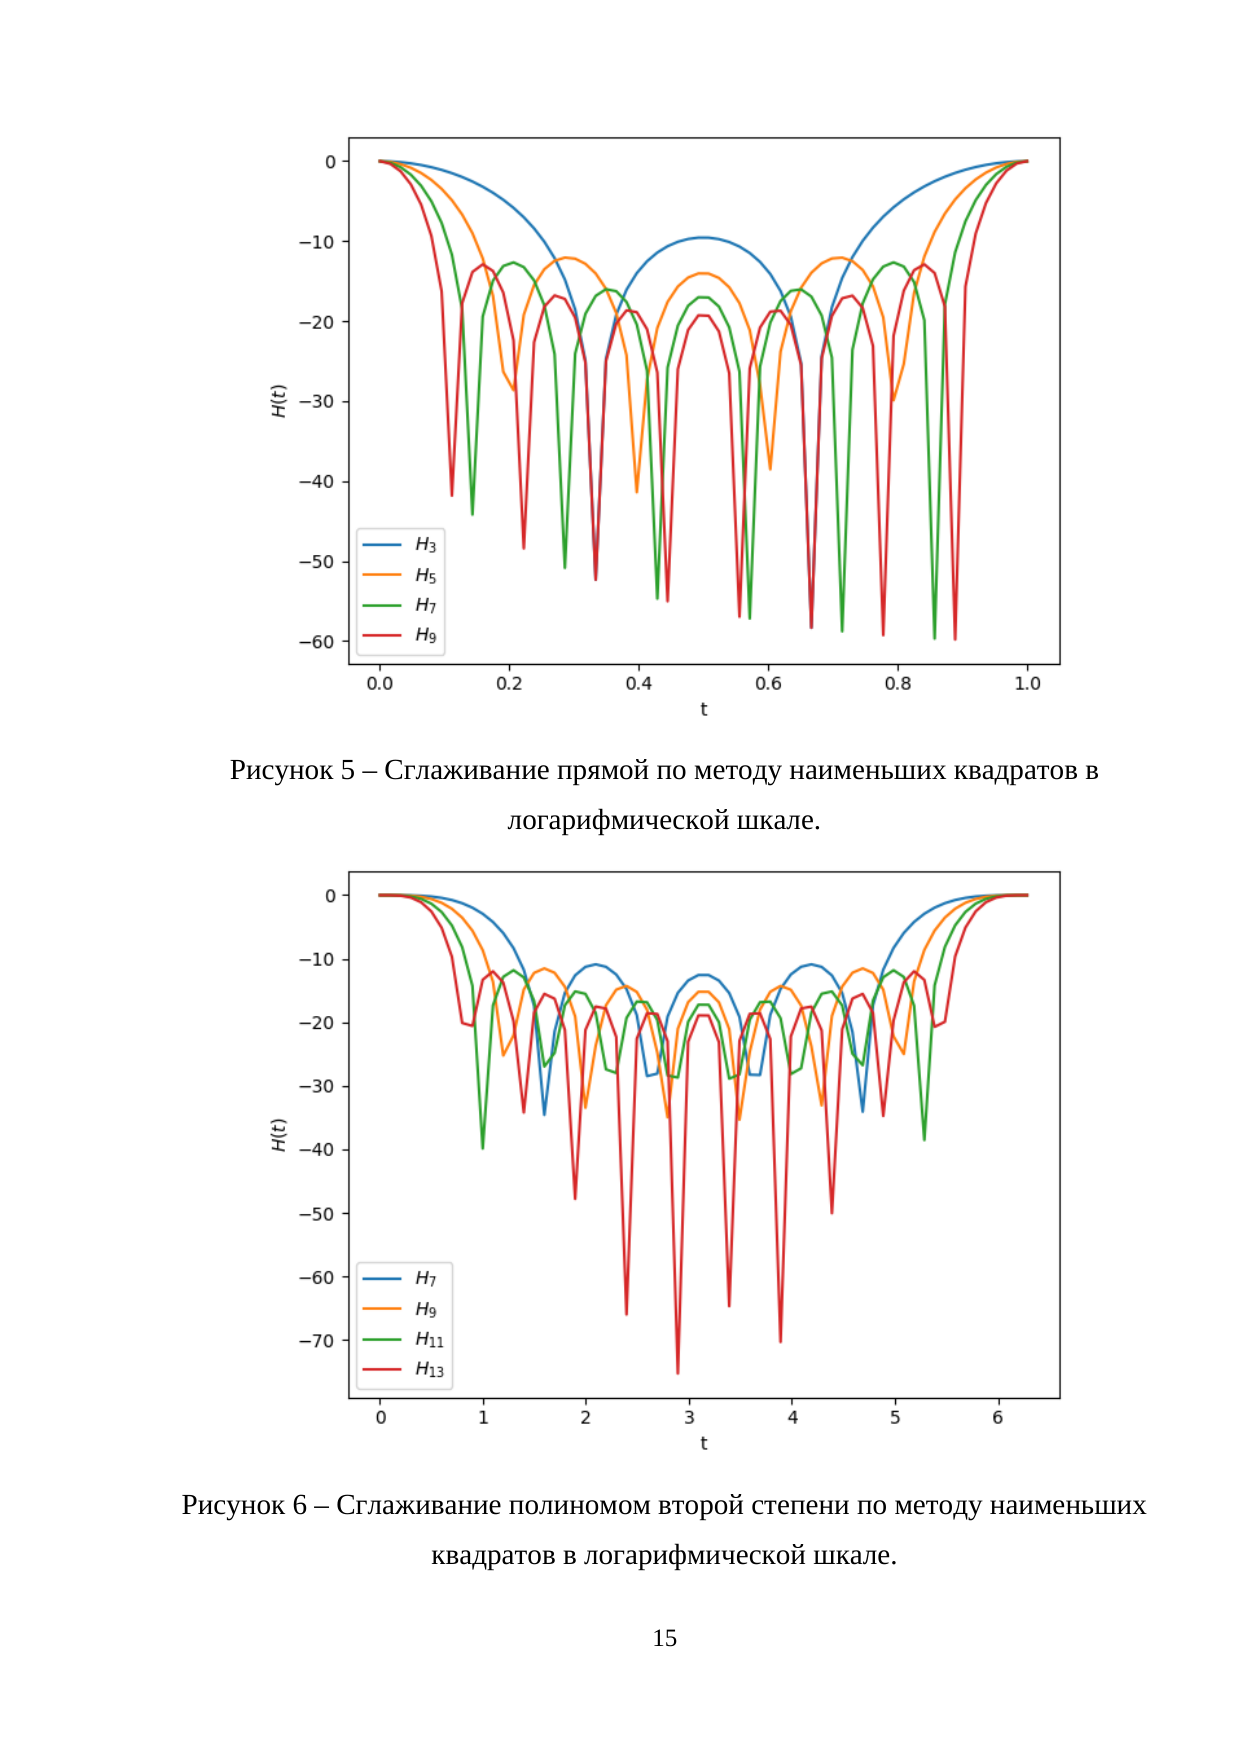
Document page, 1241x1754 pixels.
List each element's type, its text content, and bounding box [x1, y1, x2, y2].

text Рисунок 5 – Сглаживание прямой по методу наименьших квадратов в логарифмической шкале. [177, 752, 1152, 836]
picture [250, 118, 1079, 739]
picture [250, 852, 1079, 1473]
text Рисунок 6 – Сглаживание полиномом второй степени по методу наименьших квадратов в логарифмической шкале. [177, 1487, 1152, 1571]
